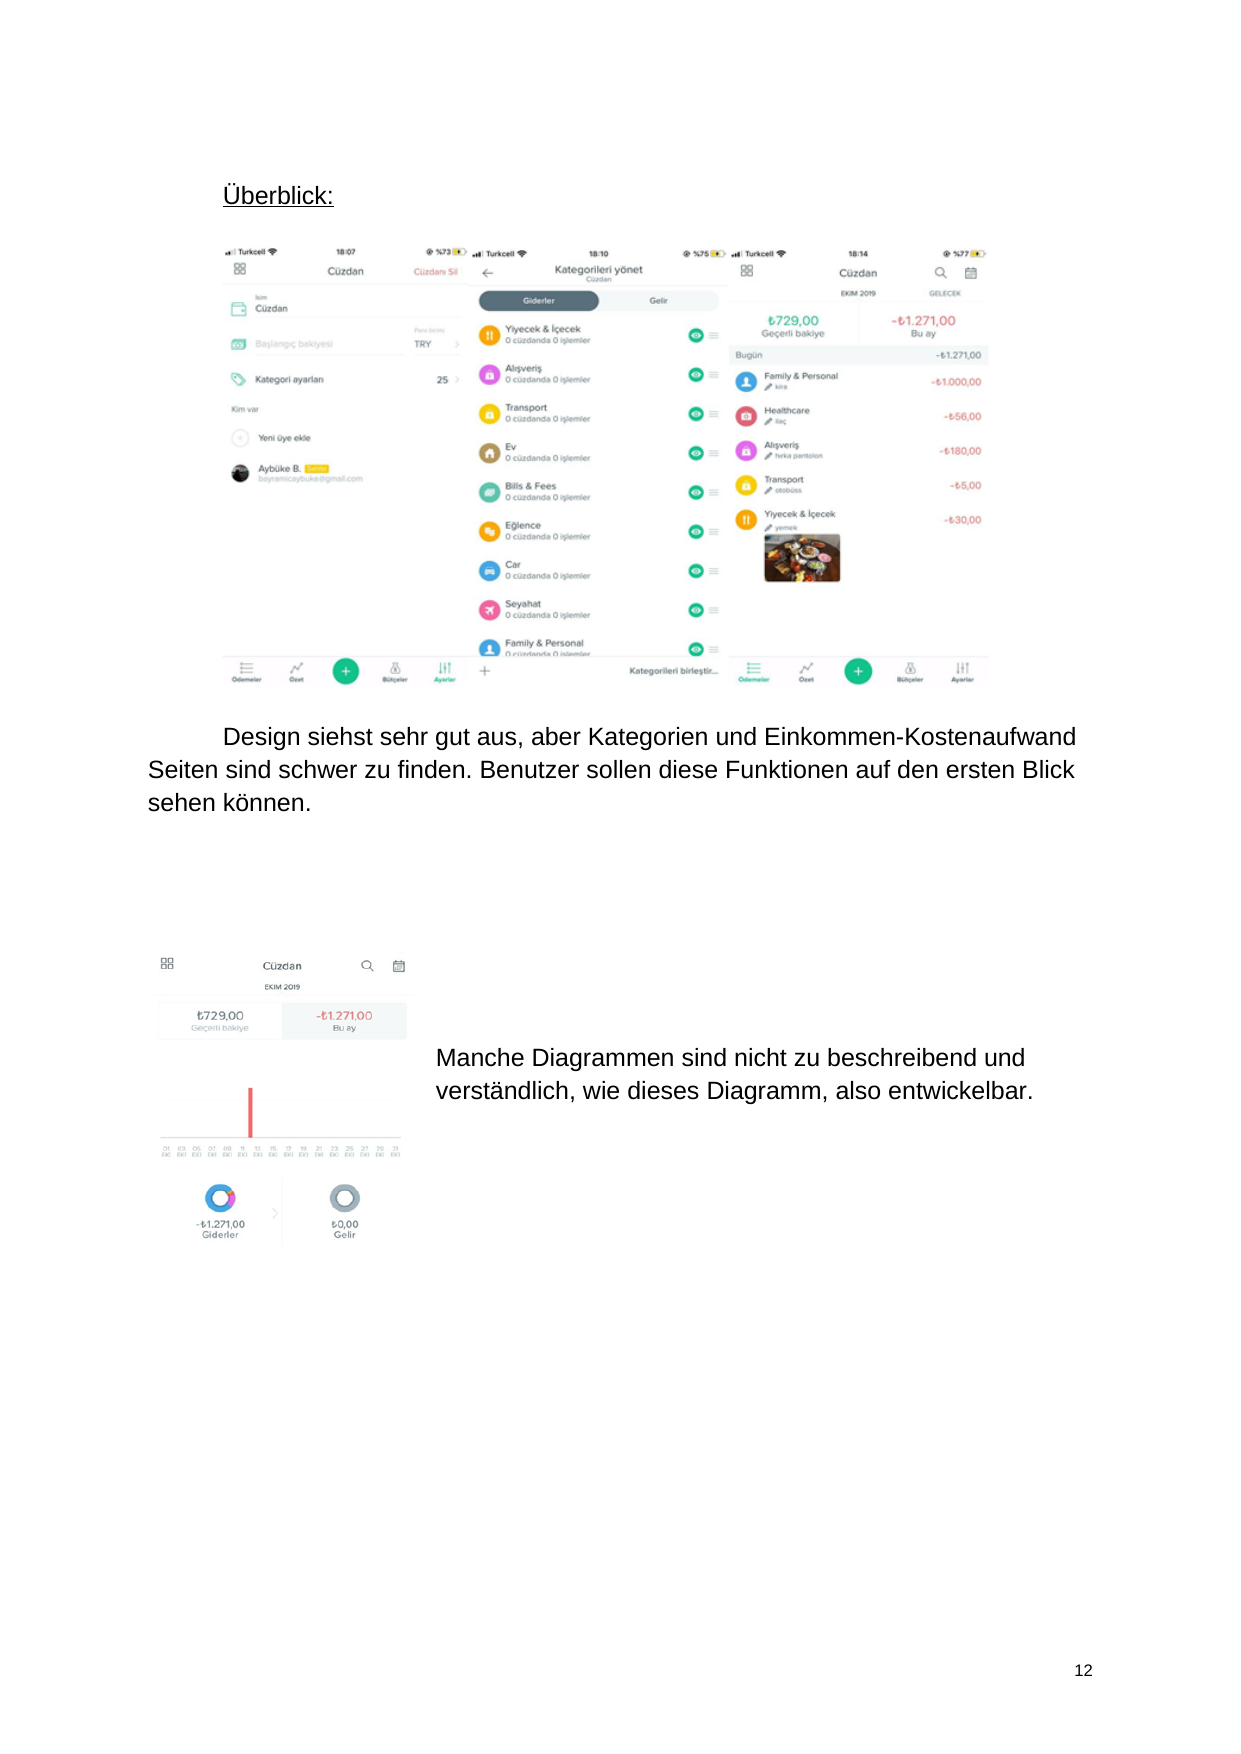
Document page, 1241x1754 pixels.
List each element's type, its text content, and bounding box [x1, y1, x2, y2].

text Design siehst sehr gut aus, aber Kategorien und Einkommen-Kostenaufwand Seiten sind schwer zu finden. Benutzer sollen diese Funktionen auf den ersten Blick sehen können. [148, 722, 1092, 816]
picture [147, 952, 417, 1247]
text Manche Diagrammen sind nicht zu beschreibend und verständlich, wie dieses Diagramm, also entwickelbar. [148, 1043, 1092, 1278]
picture [222, 246, 989, 686]
text Überblick: [148, 181, 1092, 209]
